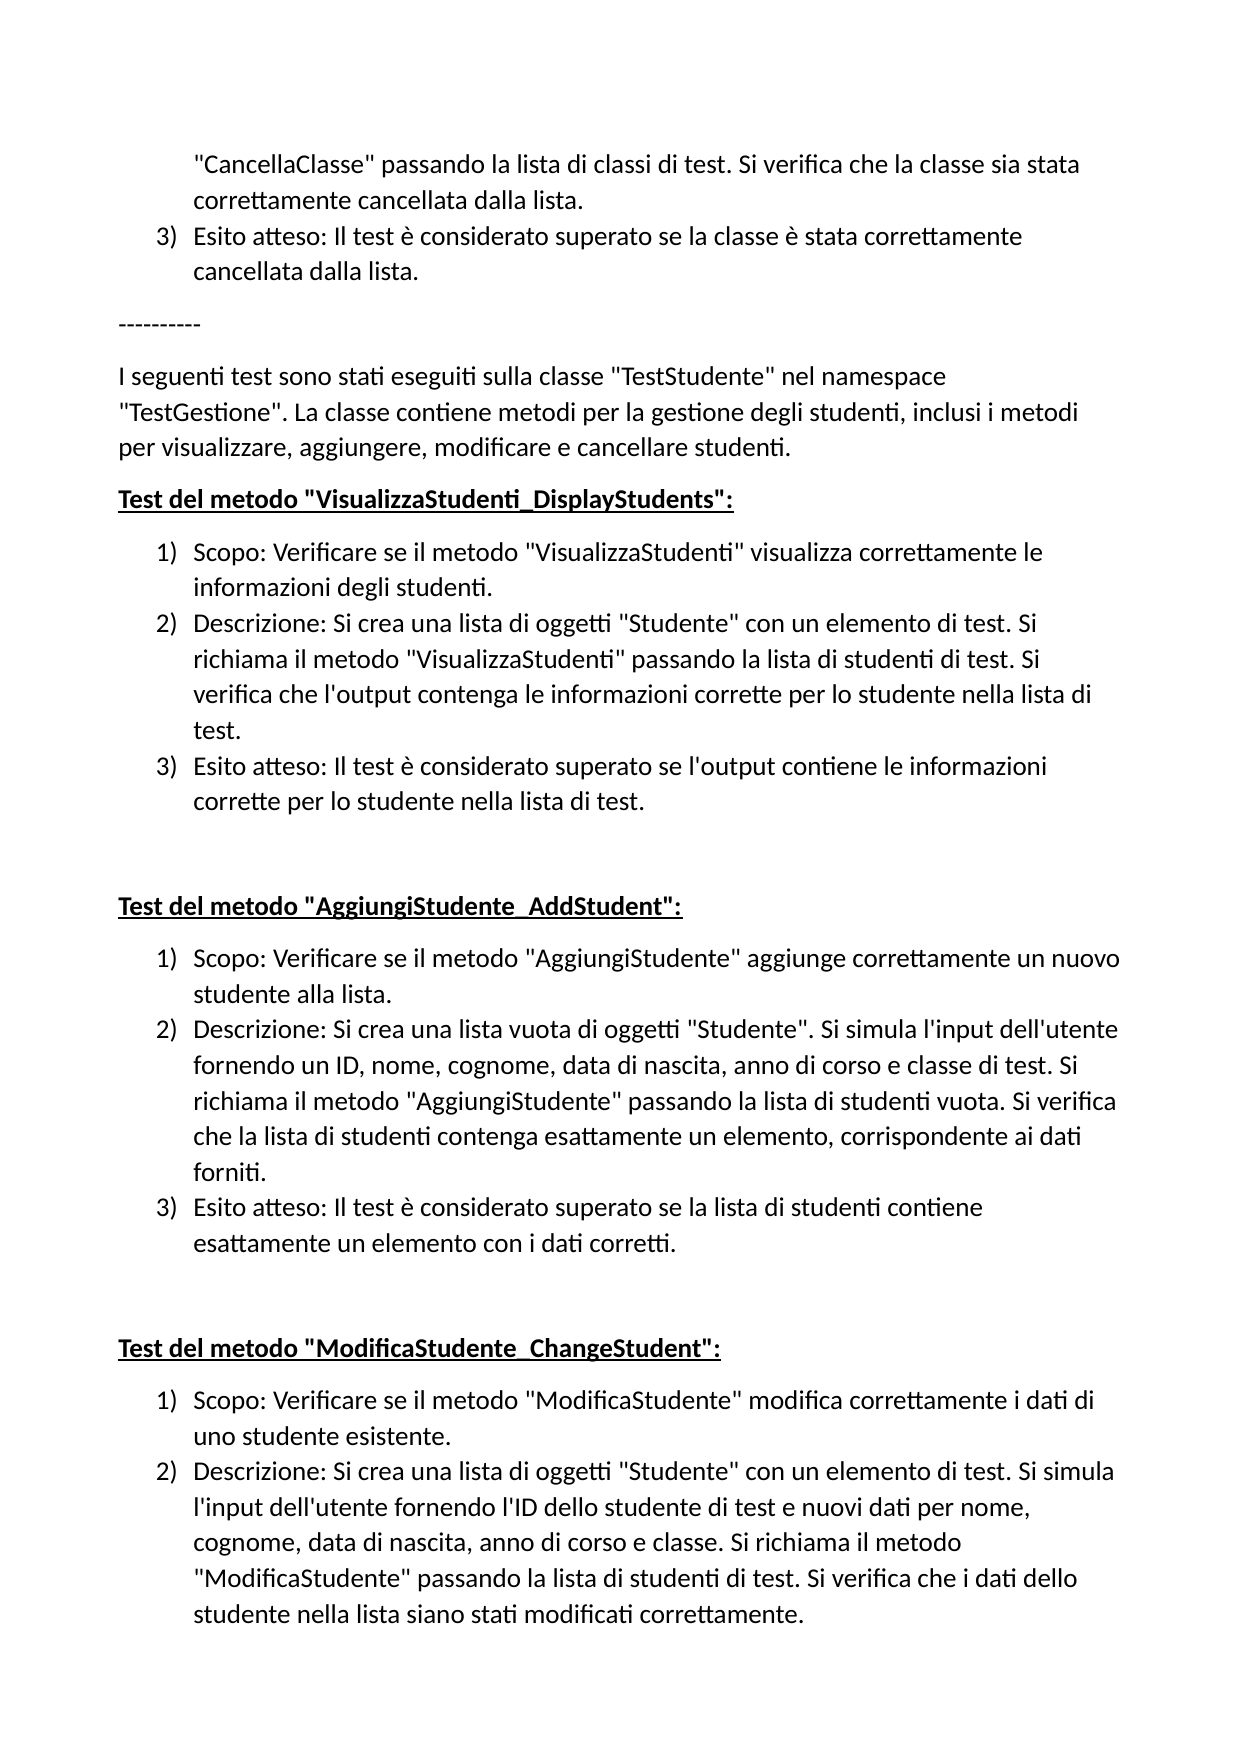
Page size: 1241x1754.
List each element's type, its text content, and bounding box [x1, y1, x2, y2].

text I seguenti test sono stati eseguiti sulla classe "TestStudente" nel namespace "TestGestione". La classe contiene metodi per la gestione degli studenti, inclusi i metodi per visualizzare, aggiungere, modificare e cancellare studenti. [118, 359, 1122, 463]
list Scopo: Verificare se il metodo "AggiungiStudente" aggiunge correttamente un nuovo studente alla lista. [156, 941, 1122, 1010]
text ---------- [118, 307, 1122, 340]
list Scopo: Verificare se il metodo "ModificaStudente" modifica correttamente i dati di uno studente esistente. [156, 1383, 1122, 1452]
list Esito atteso: Il test è considerato superato se l'output contiene le informazioni corrette per lo studente nella lista di test. [156, 749, 1122, 817]
list Descrizione: Si crea una lista di oggetti "Studente" con un elemento di test. Si richiama il metodo "VisualizzaStudenti" passando la lista di studenti di test. Si verifica che l'output contenga le informazioni corrette per lo studente nella lista di test. [156, 606, 1122, 746]
text Test del metodo "ModificaStudente_ChangeStudent": [118, 1331, 1122, 1364]
text Test del metodo "VisualizzaStudenti_DisplayStudents": [118, 483, 1122, 516]
list Descrizione: Si crea una lista vuota di oggetti "Studente". Si simula l'input dell'utente fornendo un ID, nome, cognome, data di nascita, anno di corso e classe di test. Si richiama il metodo "AggiungiStudente" passando la lista di studenti vuota. Si verifica che la lista di studenti contenga esattamente un elemento, corrispondente ai dati forniti. [156, 1012, 1122, 1188]
list Esito atteso: Il test è considerato superato se la classe è stata correttamente cancellata dalla lista. [156, 219, 1122, 287]
list Scopo: Verificare se il metodo "VisualizzaStudenti" visualizza correttamente le informazioni degli studenti. [156, 535, 1122, 603]
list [156, 148, 1122, 216]
list Esito atteso: Il test è considerato superato se la lista di studenti contiene esattamente un elemento con i dati corretti. [156, 1191, 1122, 1259]
text Test del metodo "AggiungiStudente_AddStudent": [118, 889, 1122, 922]
list Descrizione: Si crea una lista di oggetti "Studente" con un elemento di test. Si simula l'input dell'utente fornendo l'ID dello studente di test e nuovi dati per nome, cognome, data di nascita, anno di corso e classe. Si richiama il metodo "ModificaStudente" passando la lista di studenti di test. Si verifica che i dati dello studente nella lista siano stati modificati correttamente. [156, 1454, 1122, 1630]
